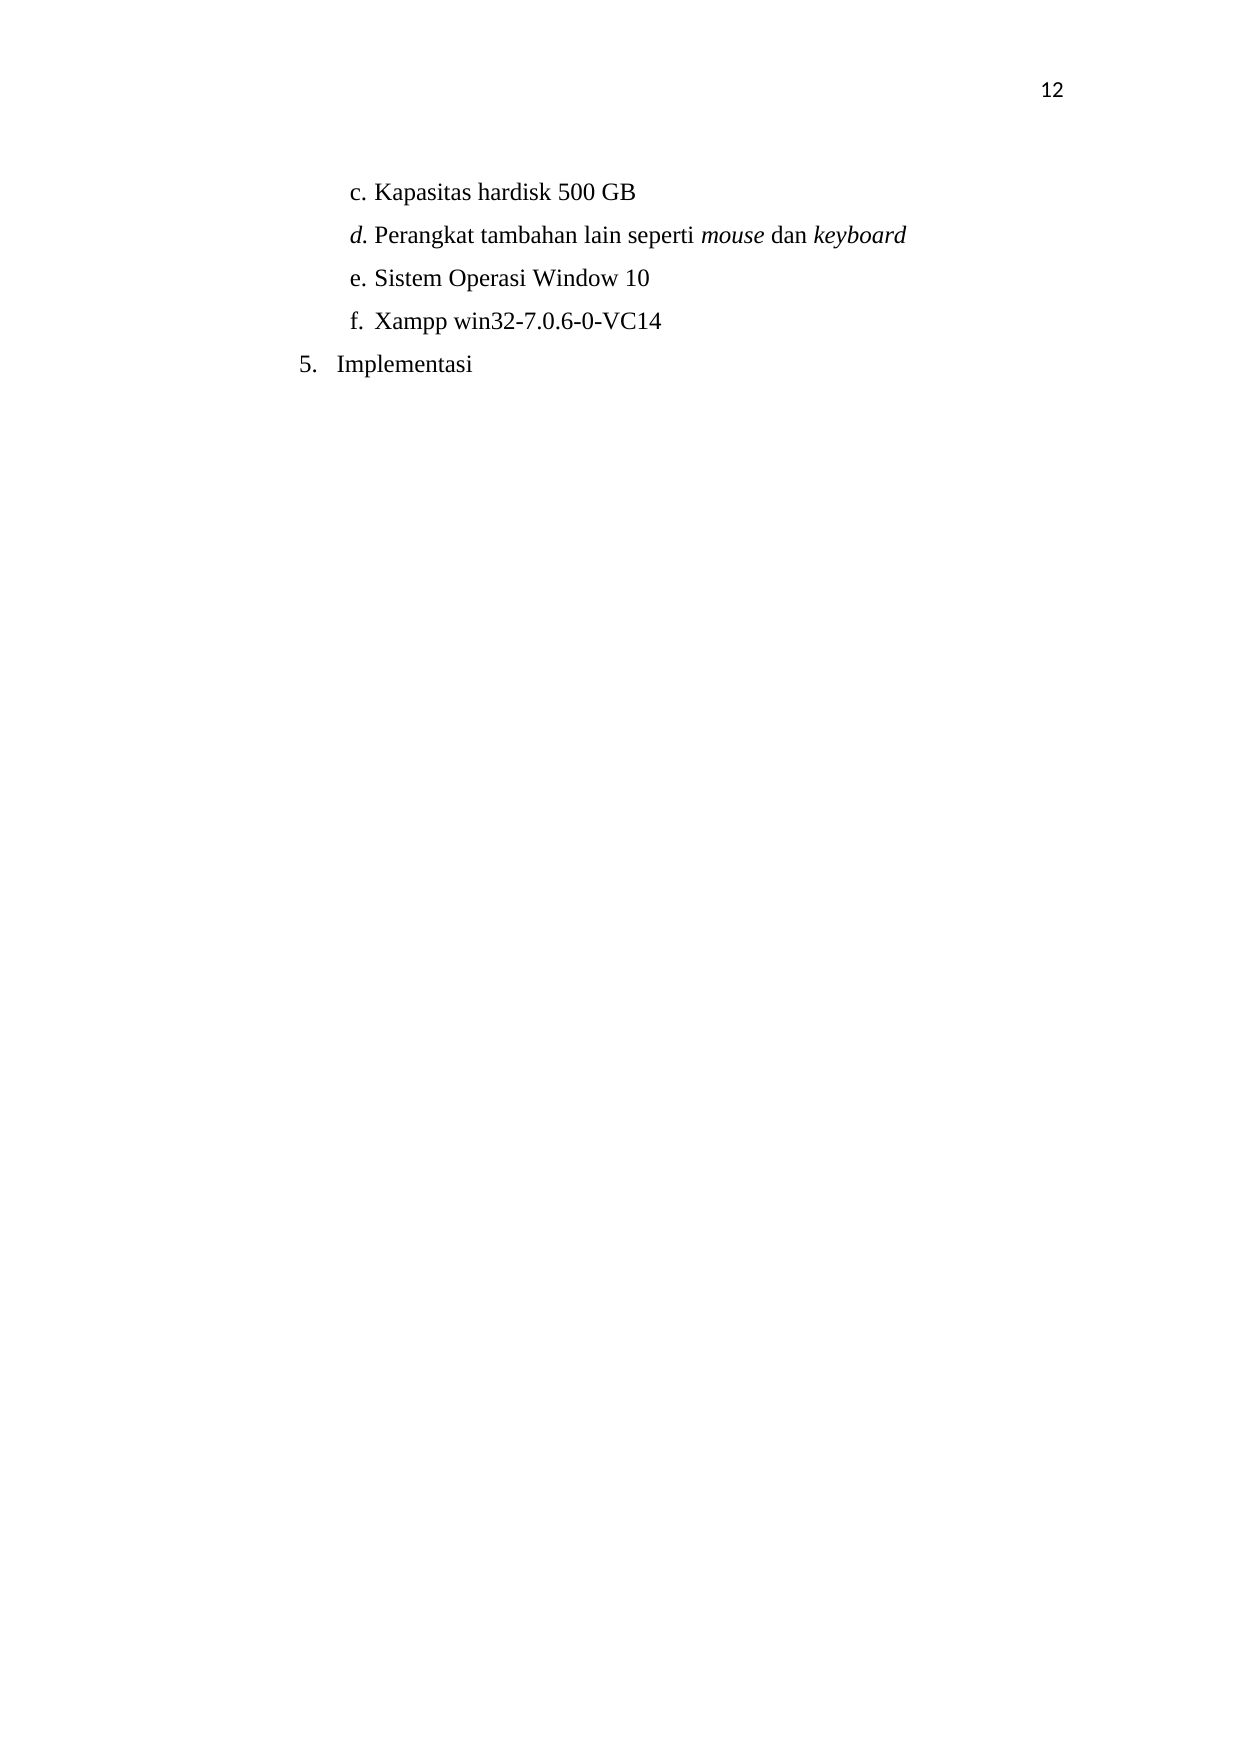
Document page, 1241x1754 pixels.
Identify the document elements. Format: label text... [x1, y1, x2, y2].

list Xampp win32-7.0.6-0-VC14 [349, 306, 779, 335]
list Sistem Operasi Window 10 [349, 263, 1060, 292]
list Implementasi [299, 349, 1063, 378]
list Kapasitas hardisk 500 GB [349, 177, 1063, 206]
list Perangkat tambahan lain seperti mouse dan keyboard [349, 220, 1063, 249]
